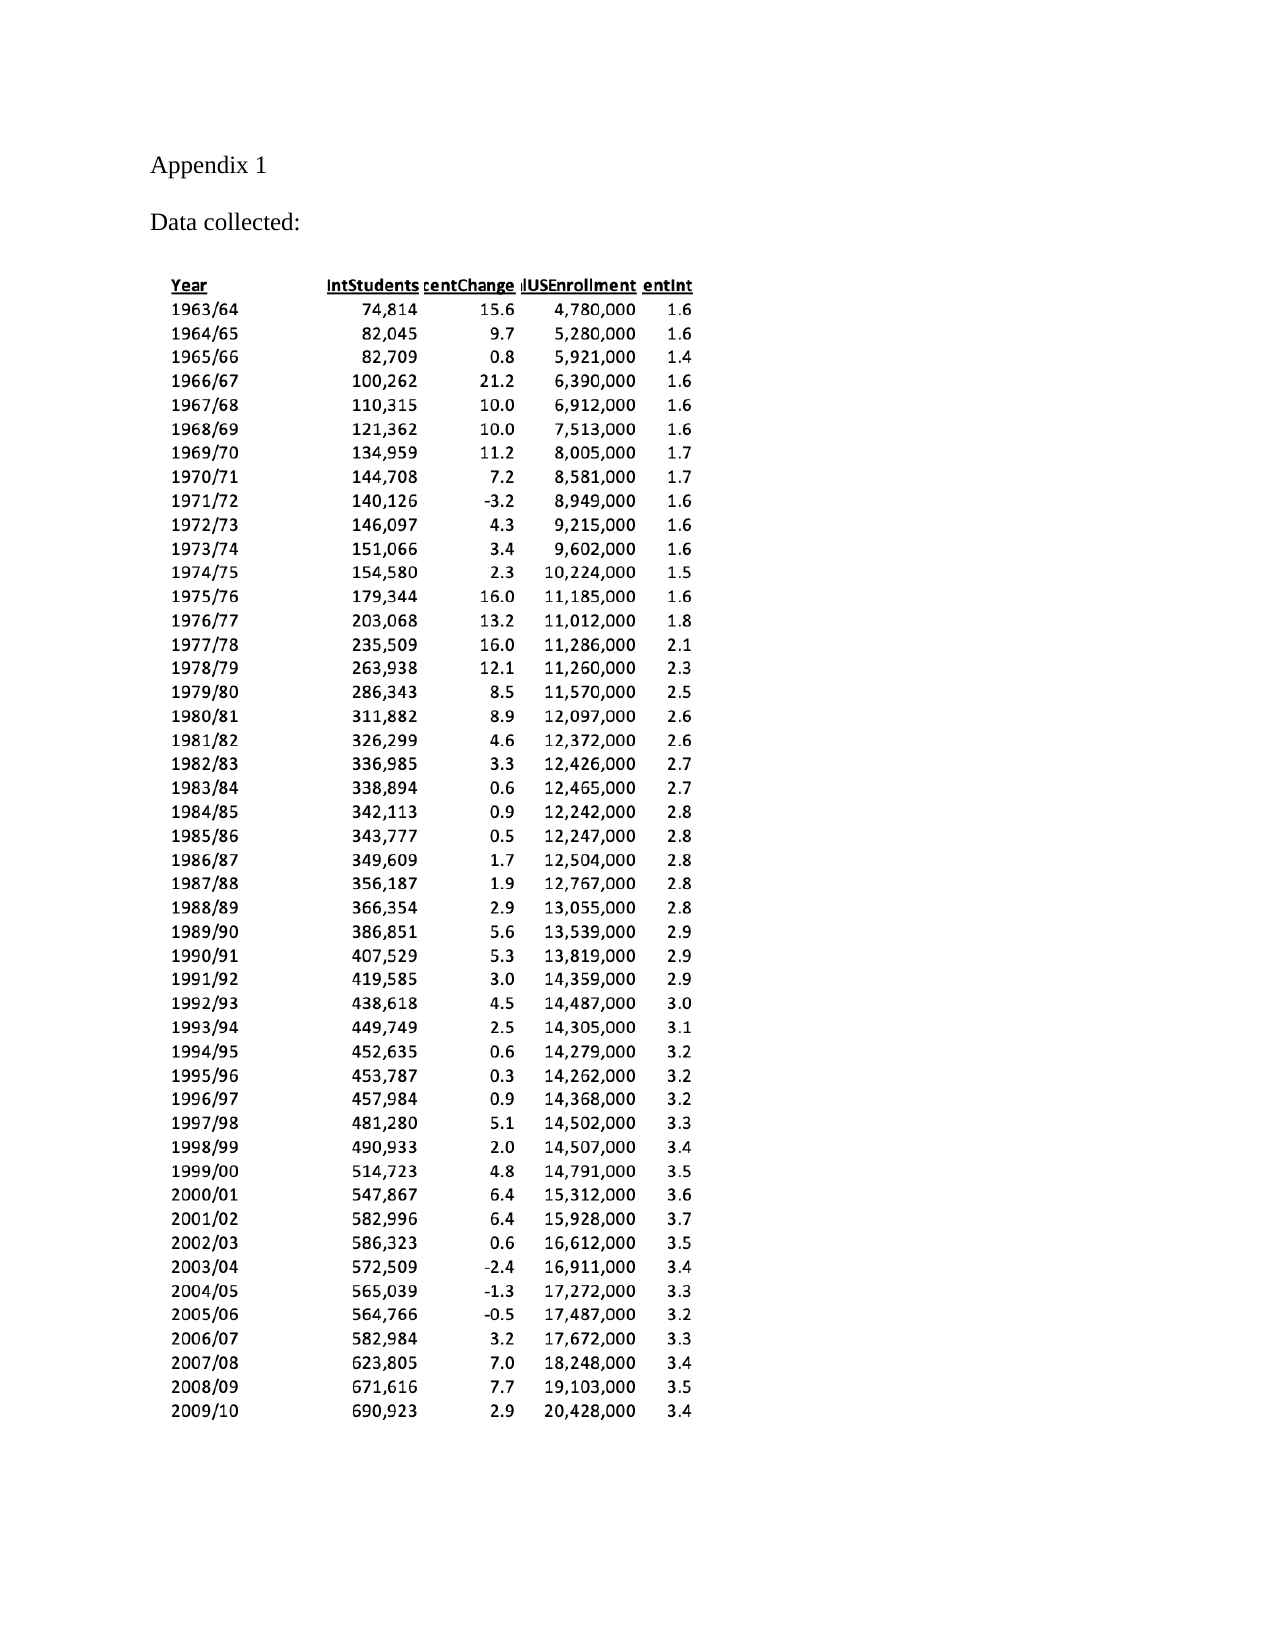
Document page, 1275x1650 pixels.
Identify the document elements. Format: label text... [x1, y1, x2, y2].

text Data collected: [150, 207, 1125, 236]
text Appendix 1 [150, 150, 1125, 179]
picture [150, 265, 729, 1437]
